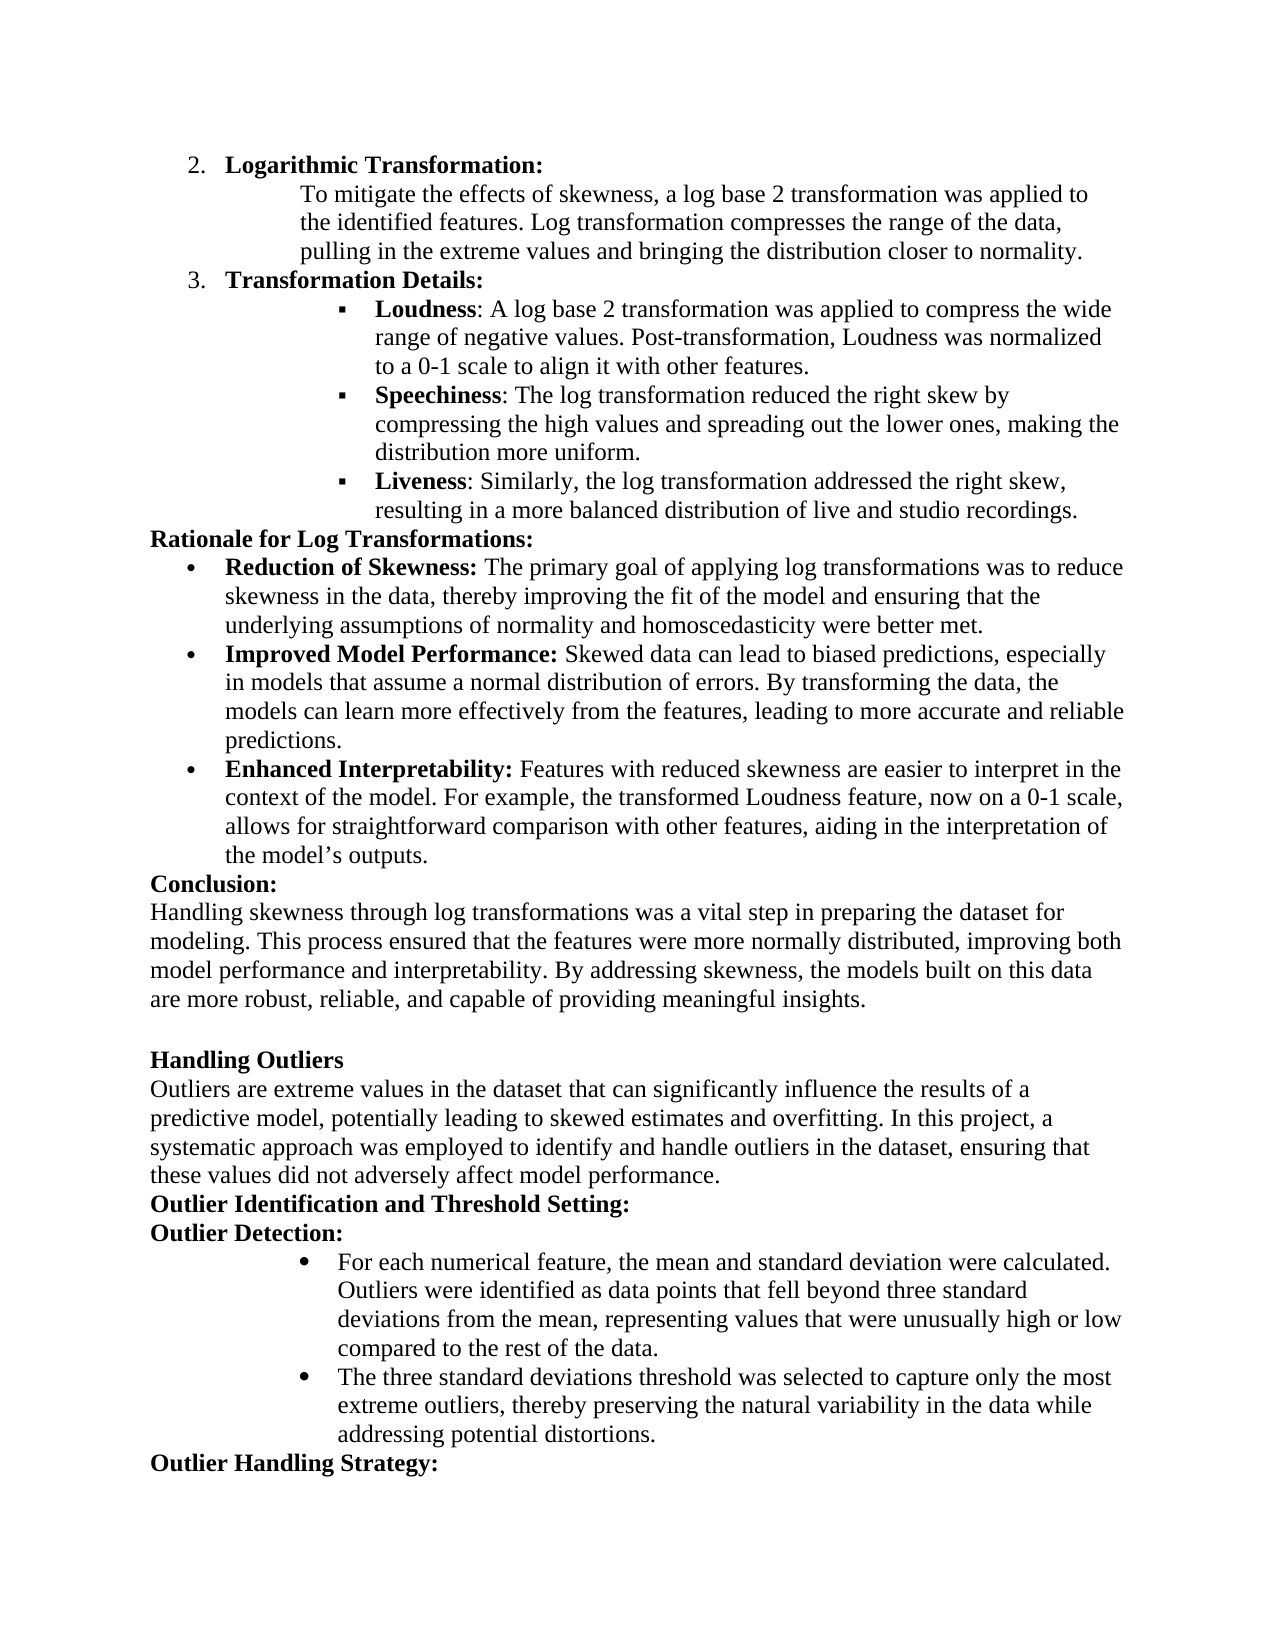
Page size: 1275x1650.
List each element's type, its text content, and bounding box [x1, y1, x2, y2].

text Outlier Identification and Threshold Setting: [150, 1189, 1125, 1218]
list Improved Model Performance: Skewed data can lead to biased predictions, especially in models that assume a normal distribution of errors. By transforming the data, the models can learn more effectively from the features, leading to more accurate and reliable predictions. [187, 639, 1125, 754]
list Enhanced Interpretability: Features with reduced skewness are easier to interpret in the context of the model. For example, the transformed Loudness feature, now on a 0-1 scale, allows for straightforward comparison with other features, aiding in the interpretation of the model’s outputs. [187, 754, 1125, 869]
text Conclusion: [150, 869, 1125, 897]
text Outlier Handling Strategy: [150, 1448, 1125, 1477]
list For each numerical feature, the mean and standard deviation were calculated. Outliers were identified as data points that fell beyond three standard deviations from the mean, representing values that were unusually high or low compared to the rest of the data. [300, 1247, 1125, 1362]
text Outliers are extreme values in the dataset that can significantly influence the results of a predictive model, potentially leading to skewed estimates and overfitting. In this project, a systematic approach was employed to identify and handle outliers in the dataset, ensuring that these values did not adversely affect model performance. [150, 1074, 1125, 1189]
list Speechiness: The log transformation reduced the right skew by compressing the high values and spreading out the lower ones, making the distribution more uniform. [337, 380, 1125, 466]
text Outlier Detection: [150, 1218, 1125, 1247]
list Loudness: A log base 2 transformation was applied to compress the wide range of negative values. Post-transformation, Loudness was normalized to a 0-1 scale to align it with other features. [337, 294, 1125, 380]
list Logarithmic Transformation: [187, 150, 1125, 179]
list Transformation Details: [187, 265, 1125, 294]
text Handling skewness through log transformations was a vital step in preparing the dataset for modeling. This process ensured that the features were more normally distributed, improving both model performance and interpretability. By addressing skewness, the models built on this data are more robust, reliable, and capable of providing meaningful insights. [150, 897, 1125, 1012]
subtitle Handling Outliers [150, 1045, 1125, 1074]
text Rationale for Log Transformations: [150, 524, 1125, 552]
list Liveness: Similarly, the log transformation addressed the right skew, resulting in a more balanced distribution of live and studio recordings. [337, 466, 1125, 524]
text To mitigate the effects of skewness, a log base 2 transformation was applied to the identified features. Log transformation compresses the range of the data, pulling in the extreme values and bringing the distribution closer to normality. [300, 179, 1125, 265]
list The three standard deviations threshold was selected to capture only the most extreme outliers, thereby preserving the natural variability in the data while addressing potential distortions. [300, 1362, 1125, 1448]
list Reduction of Skewness: The primary goal of applying log transformations was to reduce skewness in the data, thereby improving the fit of the model and ensuring that the underlying assumptions of normality and homoscedasticity were better met. [187, 552, 1125, 639]
